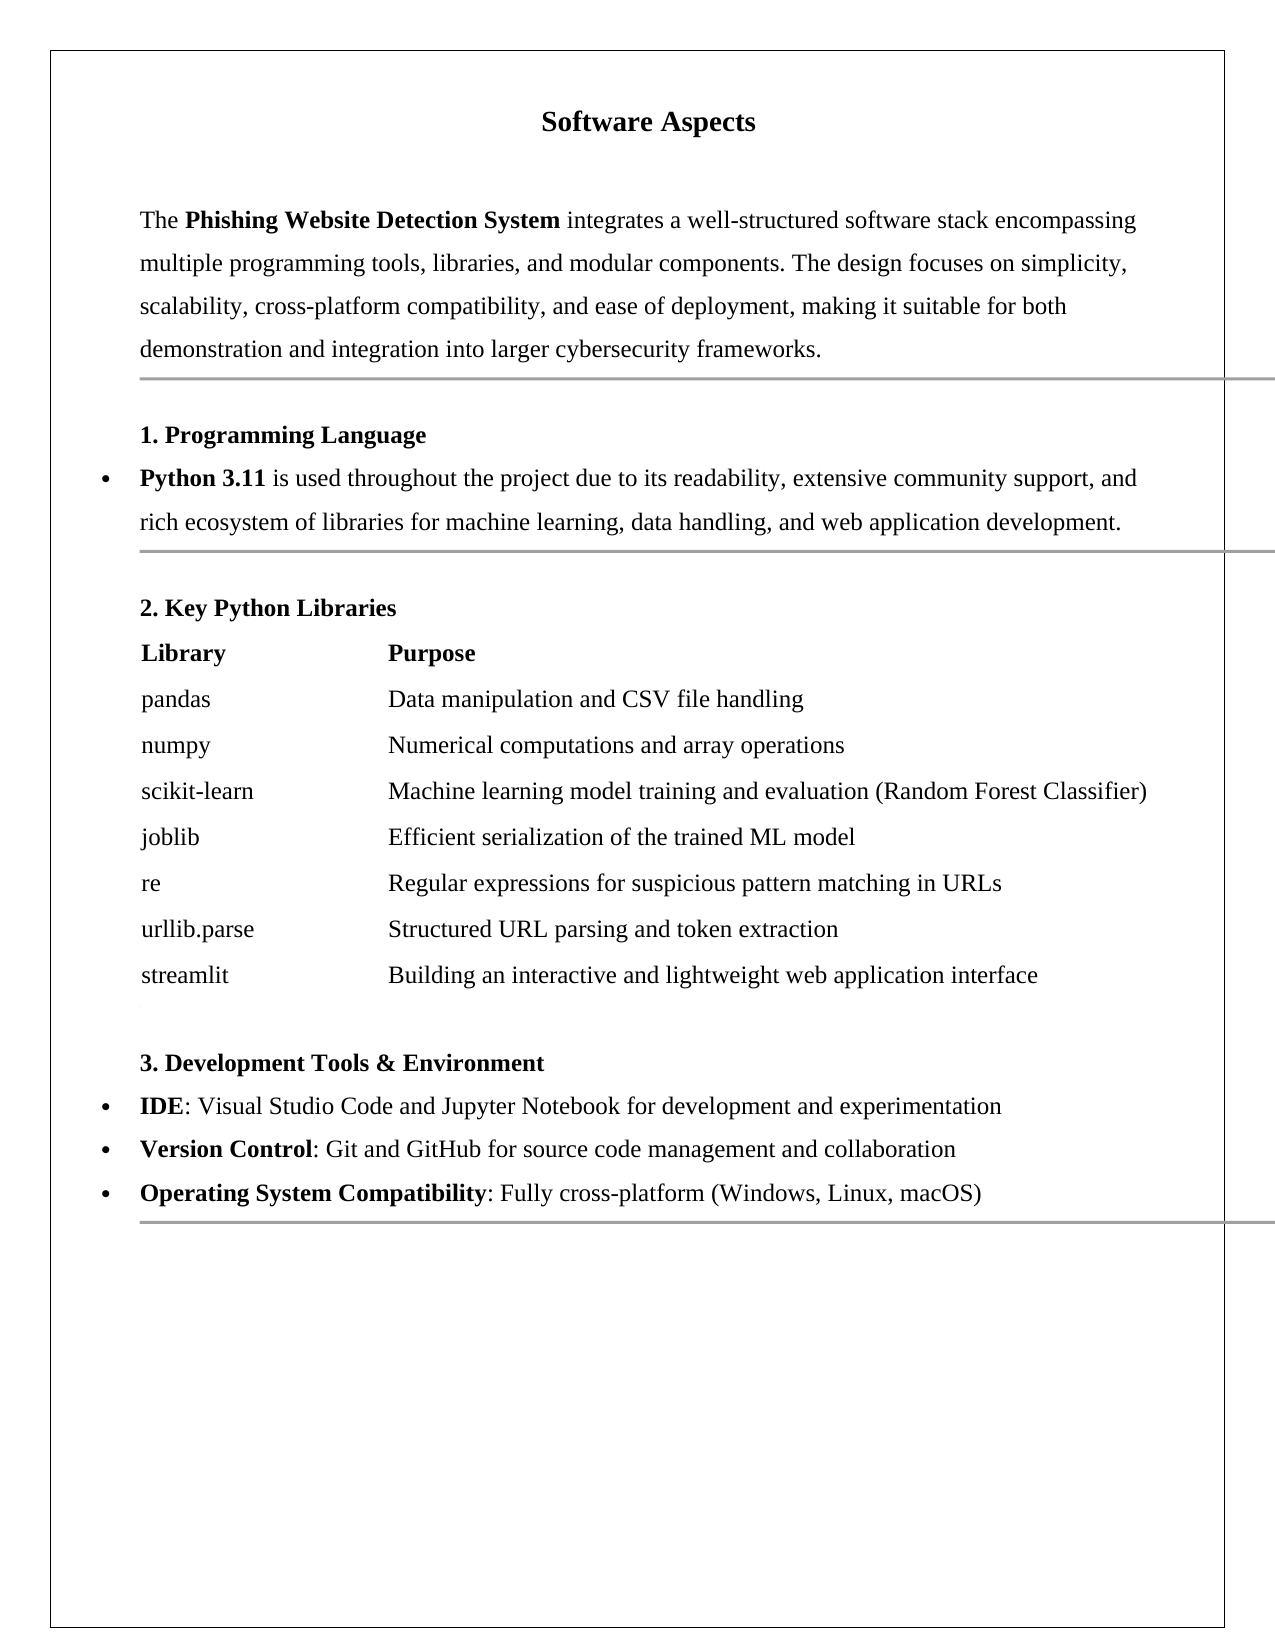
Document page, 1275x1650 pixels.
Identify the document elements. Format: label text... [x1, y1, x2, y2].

table_header Library [65, 636, 311, 682]
table_cell streamlit [65, 959, 311, 1005]
table_cell Machine learning model training and evaluation (Random Forest Classifier) [311, 775, 1205, 821]
table_cell Efficient serialization of the trained ML model [311, 821, 1205, 867]
text The Phishing Website Detection System integrates a well-structured software stack encompassing multiple programming tools, libraries, and modular components. The design focuses on simplicity, scalability, cross-platform compatibility, and ease of deployment, making it suitable for both demonstration and integration into larger cybersecurity frameworks. [139, 205, 1157, 363]
table_header Purpose [311, 636, 1205, 682]
table_cell joblib [65, 821, 311, 867]
table_cell Structured URL parsing and token extraction [311, 913, 1205, 959]
table_cell Building an interactive and lightweight web application interface [311, 959, 1205, 1005]
list Operating System Compatibility: Fully cross-platform (Windows, Linux, macOS) [102, 1178, 1157, 1206]
text 3. Development Tools & Environment [139, 1048, 1157, 1077]
table_cell Regular expressions for suspicious pattern matching in URLs [311, 867, 1205, 913]
table_cell numpy [65, 728, 311, 774]
table_cell Data manipulation and CSV file handling [311, 682, 1205, 728]
table_cell urllib.parse [65, 913, 311, 959]
table_cell pandas [65, 682, 311, 728]
text 2. Key Python Libraries [139, 593, 1157, 622]
list Version Control: Git and GitHub for source code management and collaboration [102, 1134, 1157, 1163]
list Python 3.11 is used throughout the project due to its readability, extensive community support, and rich ecosystem of libraries for machine learning, data handling, and web application development. [102, 463, 1157, 535]
table_cell re [65, 867, 311, 913]
text 1. Programming Language [139, 420, 1157, 449]
table_cell scikit-learn [65, 775, 311, 821]
table_cell Numerical computations and array operations [311, 728, 1205, 774]
list IDE: Visual Studio Code and Jupyter Notebook for development and experimentation [102, 1091, 1157, 1120]
text Software Aspects [139, 104, 1157, 138]
